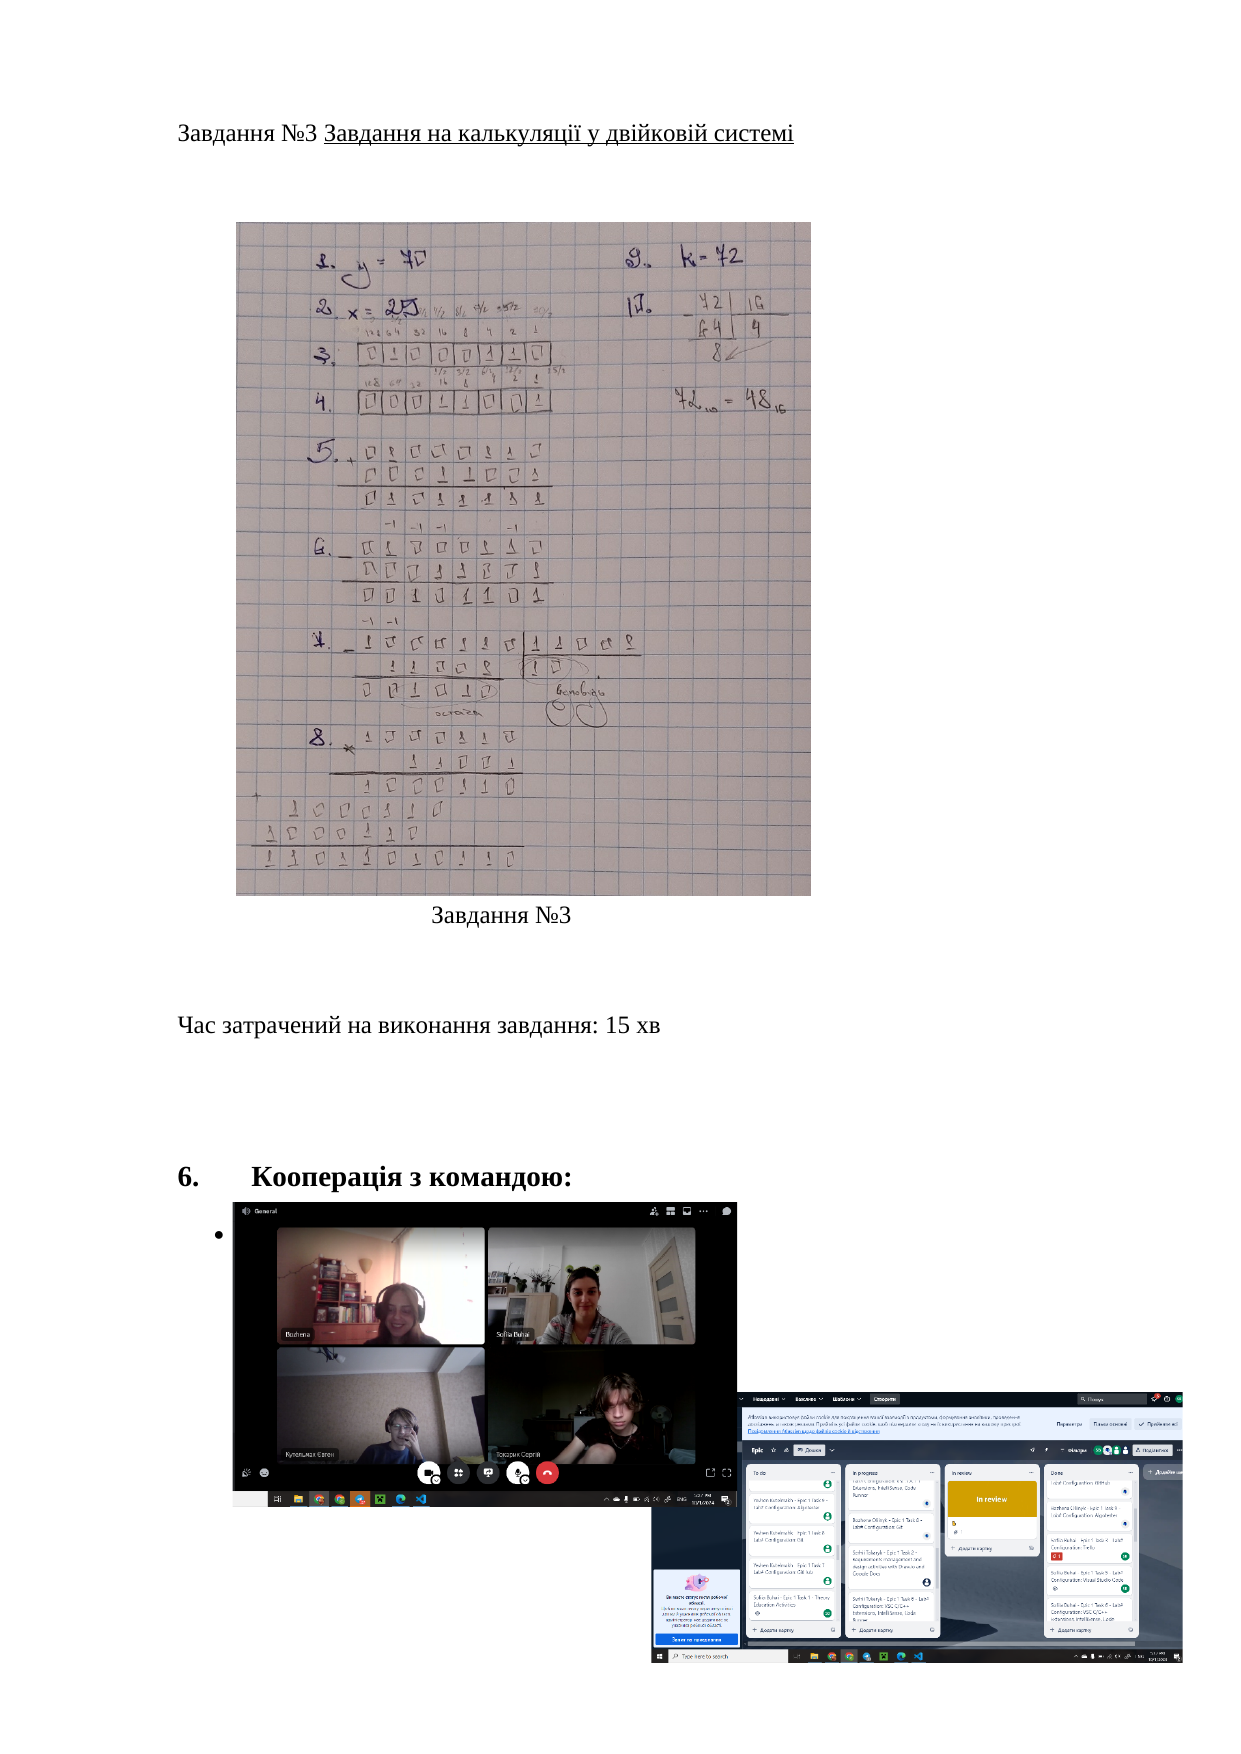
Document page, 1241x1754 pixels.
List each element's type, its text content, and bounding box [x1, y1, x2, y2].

picture [232, 1202, 1183, 1663]
text 6. Кооперація з командою: [177, 1159, 1152, 1193]
text Час затрачений на виконання завдання: 15 хв [177, 1011, 1152, 1039]
text Завдання №3 Завдання на калькуляції у двійковій системі [177, 118, 1152, 147]
picture [236, 222, 811, 896]
